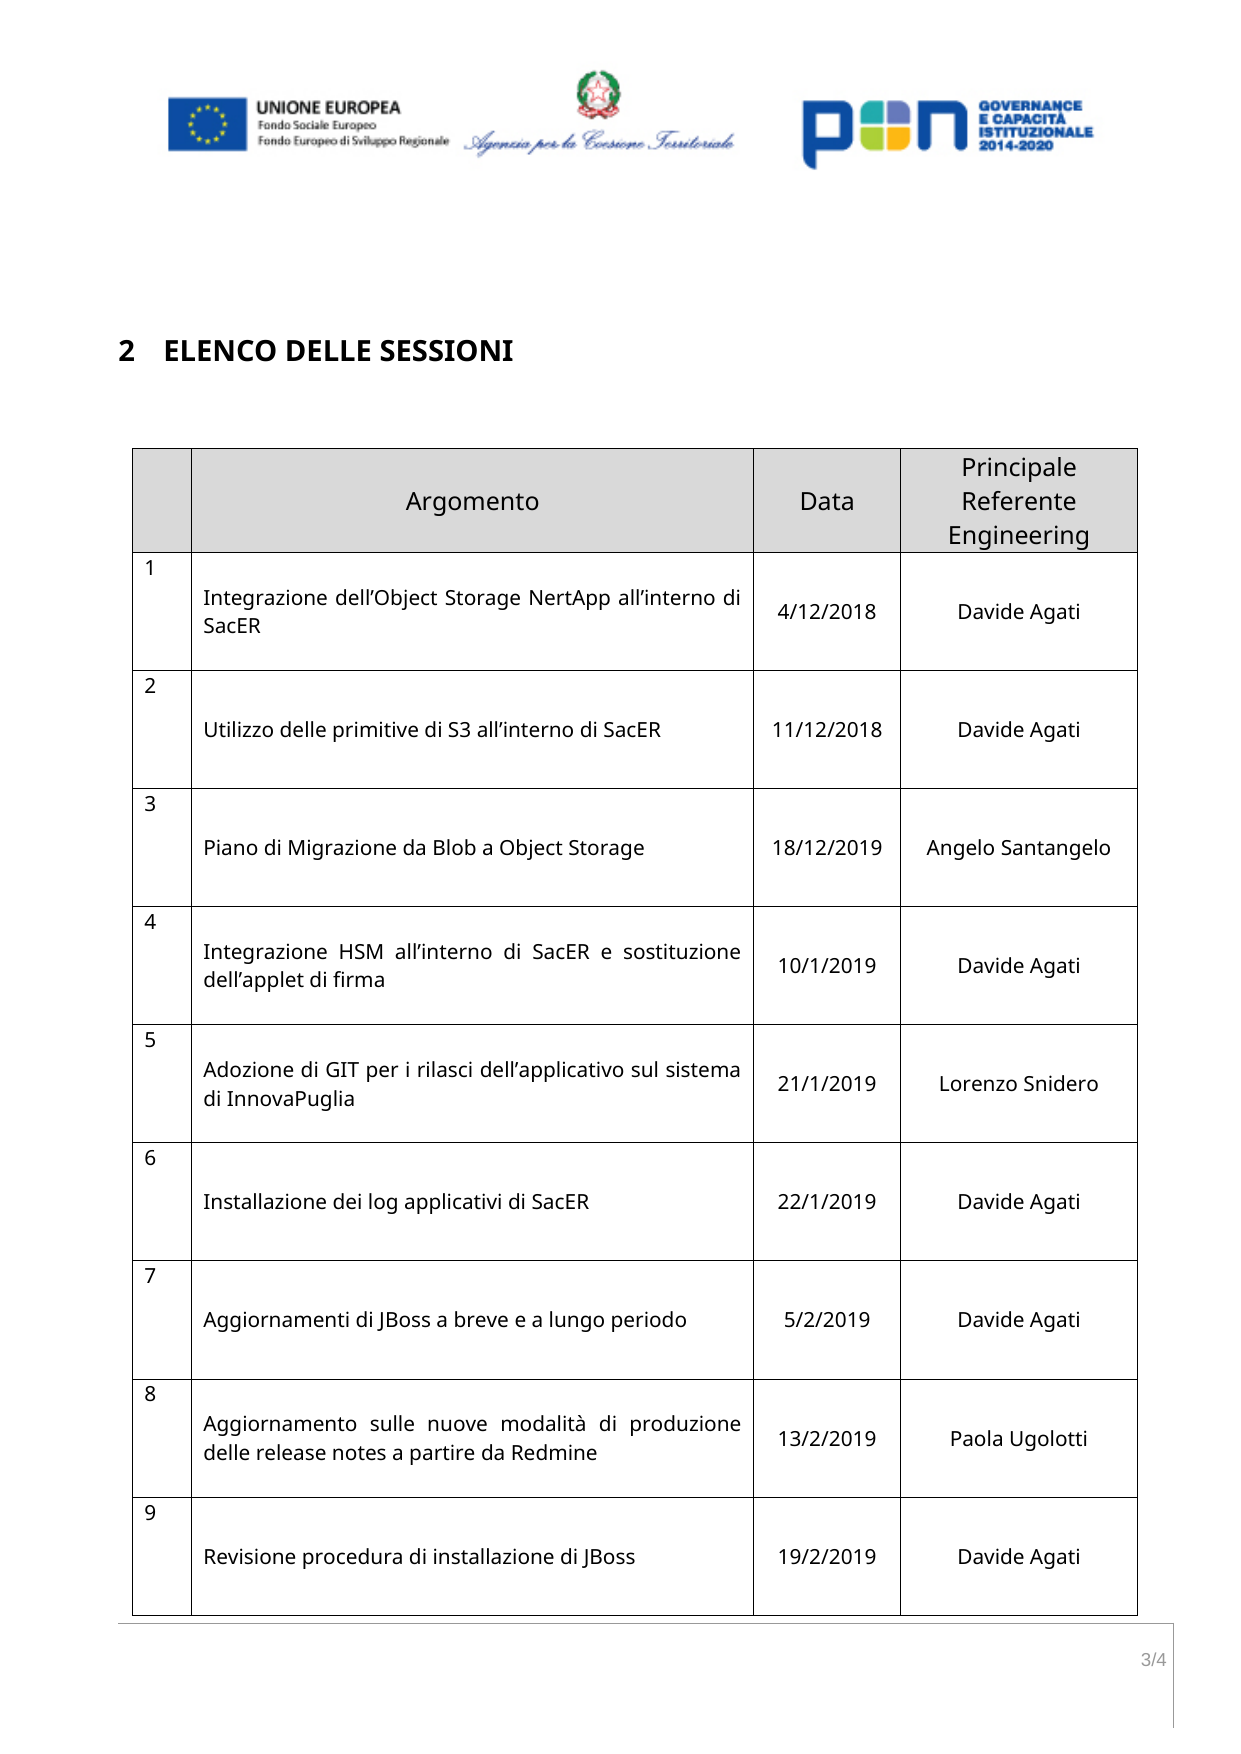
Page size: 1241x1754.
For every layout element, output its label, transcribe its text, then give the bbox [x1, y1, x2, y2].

table_cell 5/2/2019 [754, 1261, 900, 1378]
table_cell 8 [133, 1380, 191, 1497]
table_header Principale Referente Engineering [901, 449, 1137, 552]
table_cell Piano di Migrazione da Blob a Object Storage [192, 789, 753, 906]
table_cell Davide Agati [901, 553, 1137, 670]
table_cell 18/12/2019 [754, 789, 900, 906]
table_cell 4 [133, 907, 191, 1024]
table_cell Davide Agati [901, 1261, 1137, 1378]
table_cell Utilizzo delle primitive di S3 all’interno di SacER [192, 671, 753, 788]
table_header [133, 449, 191, 552]
table_cell Paola Ugolotti [901, 1380, 1137, 1497]
table_cell Installazione dei log applicativi di SacER [192, 1143, 753, 1260]
table_cell 3 [133, 789, 191, 906]
table_cell 4/12/2018 [754, 553, 900, 670]
table_cell 1 [133, 553, 191, 670]
table_cell 13/2/2019 [754, 1380, 900, 1497]
table_cell 22/1/2019 [754, 1143, 900, 1260]
picture [118, 59, 1123, 175]
table_cell Aggiornamento sulle nuove modalità di produzione delle release notes a partire da Redmine [192, 1380, 753, 1497]
table_header Argomento [192, 449, 753, 552]
table_cell 9 [133, 1498, 191, 1615]
table_cell 2 [133, 671, 191, 788]
table_cell Davide Agati [901, 1498, 1137, 1615]
table_cell Integrazione HSM all’interno di SacER e sostituzione dell’applet di firma [192, 907, 753, 1024]
table_cell Davide Agati [901, 1143, 1137, 1260]
subtitle Elenco delle Sessioni [118, 330, 1152, 370]
table_cell Angelo Santangelo [901, 789, 1137, 906]
table_cell Integrazione dell’Object Storage NertApp all’interno di SacER [192, 553, 753, 670]
table_cell 21/1/2019 [754, 1025, 900, 1142]
table_cell 11/12/2018 [754, 671, 900, 788]
table_cell 10/1/2019 [754, 907, 900, 1024]
table_cell Revisione procedura di installazione di JBoss [192, 1498, 753, 1615]
table_cell Adozione di GIT per i rilasci dell’applicativo sul sistema di InnovaPuglia [192, 1025, 753, 1142]
table_cell 6 [133, 1143, 191, 1260]
table_cell 5 [133, 1025, 191, 1142]
table_cell Lorenzo Snidero [901, 1025, 1137, 1142]
table_cell 7 [133, 1261, 191, 1378]
table_header Data [754, 449, 900, 552]
table_cell Aggiornamenti di JBoss a breve e a lungo periodo [192, 1261, 753, 1378]
table_cell Davide Agati [901, 671, 1137, 788]
table_cell Davide Agati [901, 907, 1137, 1024]
table_cell 19/2/2019 [754, 1498, 900, 1615]
